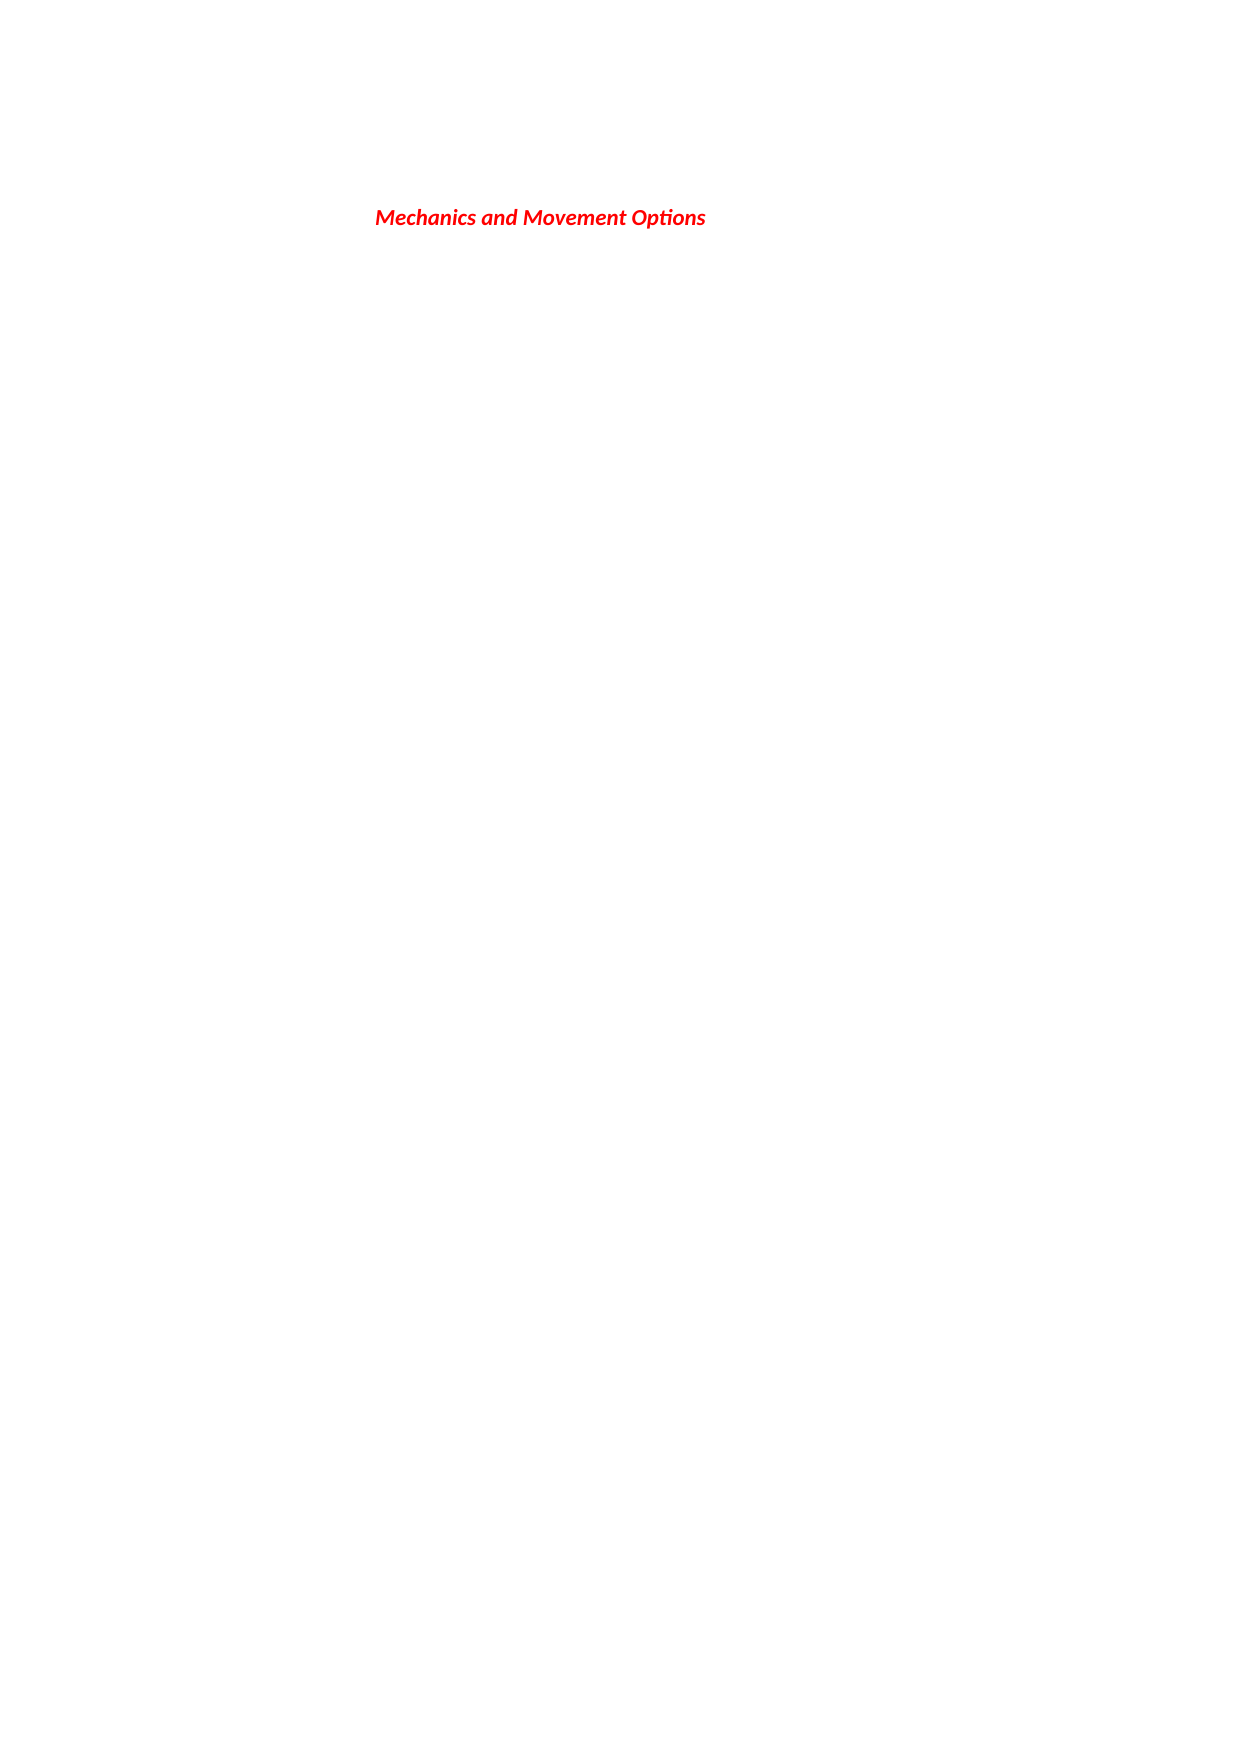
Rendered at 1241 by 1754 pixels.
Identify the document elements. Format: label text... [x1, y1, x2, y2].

text Mechanics and Movement Options [150, 203, 1090, 231]
